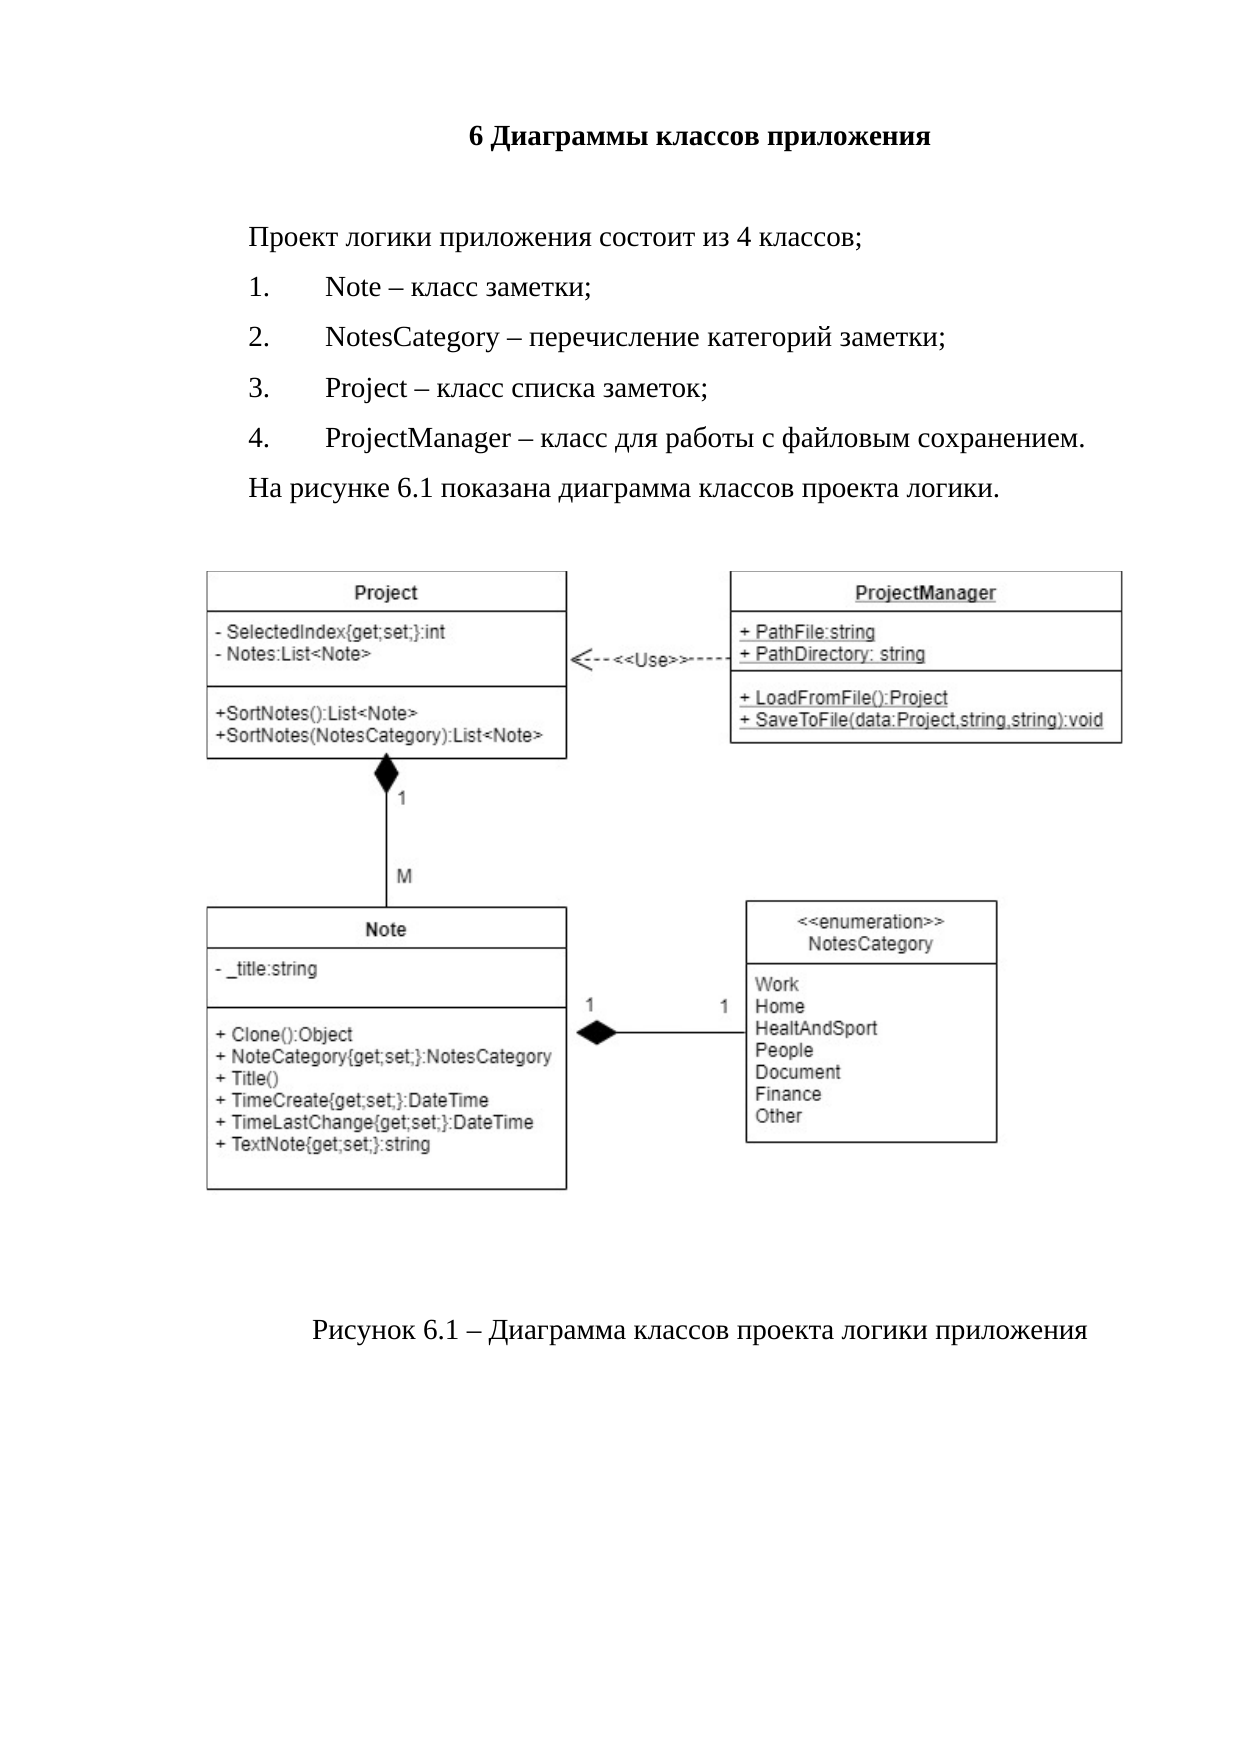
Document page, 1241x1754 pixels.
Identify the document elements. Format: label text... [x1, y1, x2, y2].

text На рисунке 6.1 показана диаграмма классов проекта логики. [177, 470, 1152, 504]
list NotesCategory – перечисление категорий заметки; [177, 319, 1152, 353]
list Project – класс списка заметок; [177, 370, 1152, 403]
text Рисунок 6.1 – Диаграмма классов проекта логики приложения [177, 1312, 1152, 1345]
list ProjectManager – класс для работы с файловым сохранением. [177, 420, 1152, 453]
text Проект логики приложения состоит из 4 классов; [177, 219, 1152, 252]
text 6 Диаграммы классов приложения [177, 118, 1152, 152]
list Note – класс заметки; [177, 269, 1152, 303]
picture [206, 571, 1123, 1195]
